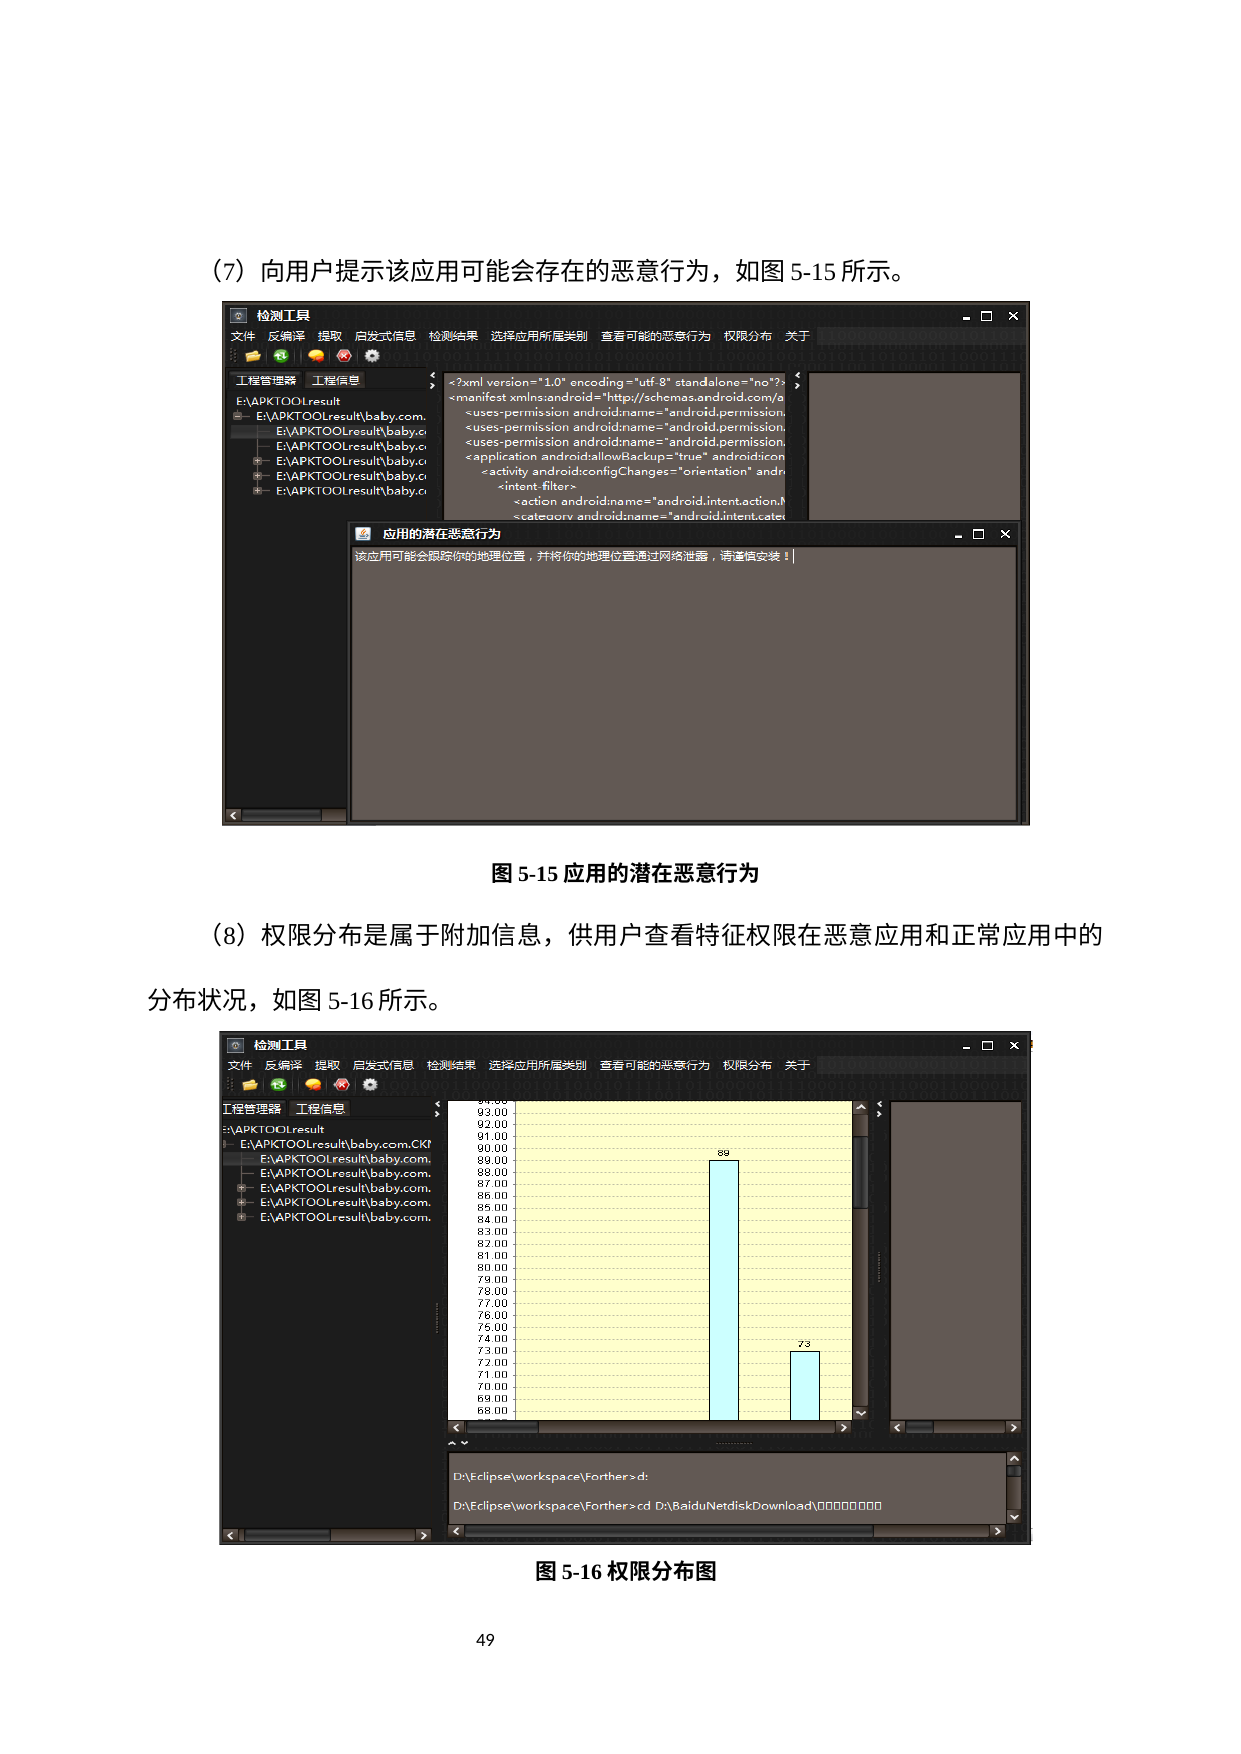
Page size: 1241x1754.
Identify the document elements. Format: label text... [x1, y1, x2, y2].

text （8）权限分布是属于附加信息，供用户查看特征权限在恶意应用和正常应用中的分布状况，如图5-16所示。 [148, 901, 1104, 1032]
picture [222, 301, 1030, 826]
picture [219, 1031, 1033, 1545]
text （7）向用户提示该应用可能会存在的恶意行为，如图5-15所示。 [148, 237, 1104, 302]
text 图5-15 应用的潜在恶意行为 [148, 856, 1104, 889]
text 图5-16 权限分布图 [148, 1553, 1104, 1586]
